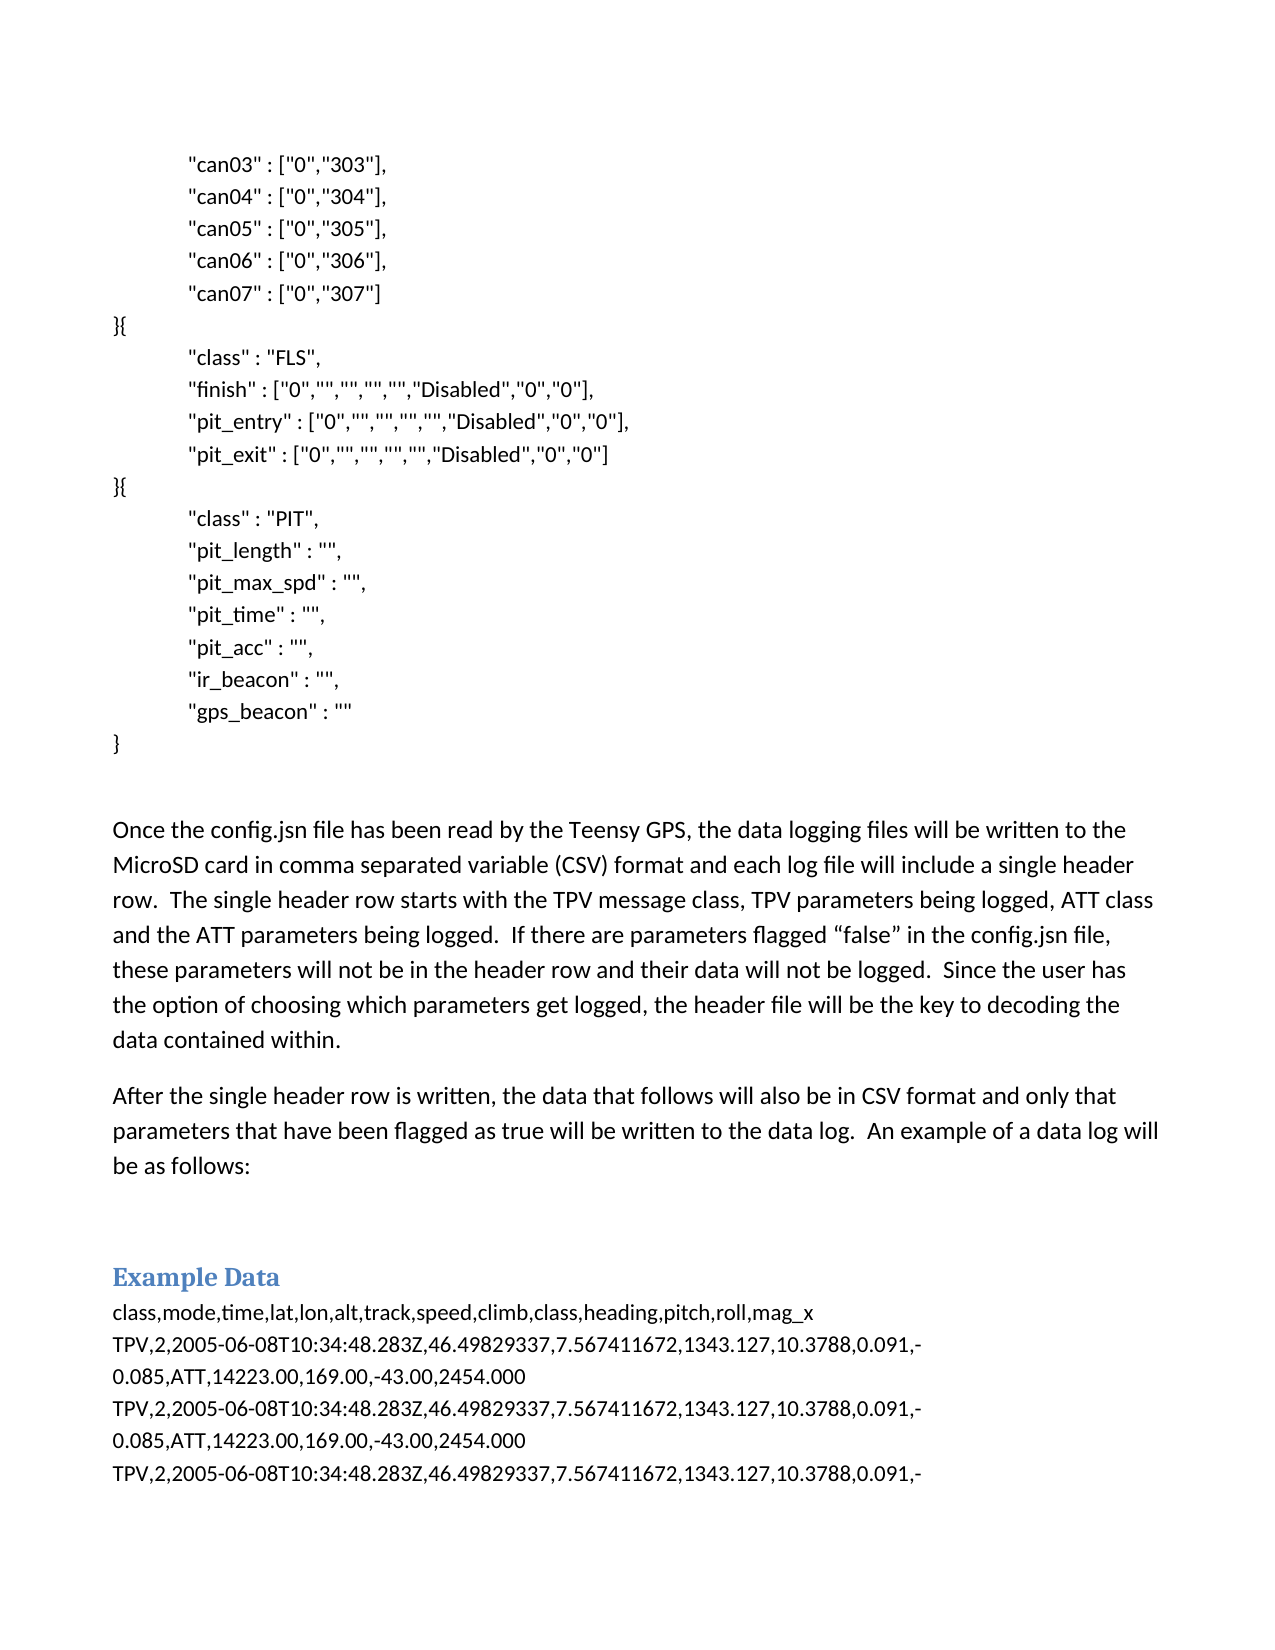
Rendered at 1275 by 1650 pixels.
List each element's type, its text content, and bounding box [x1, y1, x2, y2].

text "pit_time" : "", [112, 601, 1162, 629]
text }{ [112, 472, 1162, 500]
text "can07" : ["0","307"] [112, 279, 1162, 307]
text "pit_entry" : ["0","","","","","Disabled","0","0"], [112, 407, 1162, 436]
text "class" : "PIT", [112, 504, 1162, 532]
text "gps_beacon" : "" [112, 697, 1162, 725]
text "finish" : ["0","","","","","Disabled","0","0"], [112, 375, 1162, 403]
text "can03" : ["0","303"], [112, 150, 1162, 178]
text "can04" : ["0","304"], [112, 182, 1162, 210]
text "pit_max_spd" : "", [112, 568, 1162, 596]
text "pit_exit" : ["0","","","","","Disabled","0","0"] [112, 440, 1162, 468]
text "can05" : ["0","305"], [112, 214, 1162, 242]
text "class" : "FLS", [112, 343, 1162, 371]
text } [112, 729, 1162, 757]
text After the single header row is written, the data that follows will also be in CSV format and only that parameters that have been flagged as true will be written to the data log. An example of a data log will be as follows: [112, 1080, 1162, 1181]
text "ir_beacon" : "", [112, 665, 1162, 693]
subtitle Example Data [112, 1262, 1162, 1293]
text "pit_length" : "", [112, 536, 1162, 564]
text "can06" : ["0","306"], [112, 247, 1162, 274]
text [112, 1298, 1162, 1487]
text }{ [112, 311, 1162, 339]
text "pit_acc" : "", [112, 633, 1162, 661]
text Once the config.jsn file has been read by the Teensy GPS, the data logging files will be written to the MicroSD card in comma separated variable (CSV) format and each log file will include a single header row. The single header row starts with the TPV message class, TPV parameters being logged, ATT class and the ATT parameters being logged. If there are parameters flagged “false” in the config.jsn file, these parameters will not be in the header row and their data will not be logged. Since the user has the option of choosing which parameters get logged, the header file will be the key to decoding the data contained within. [112, 814, 1162, 1055]
